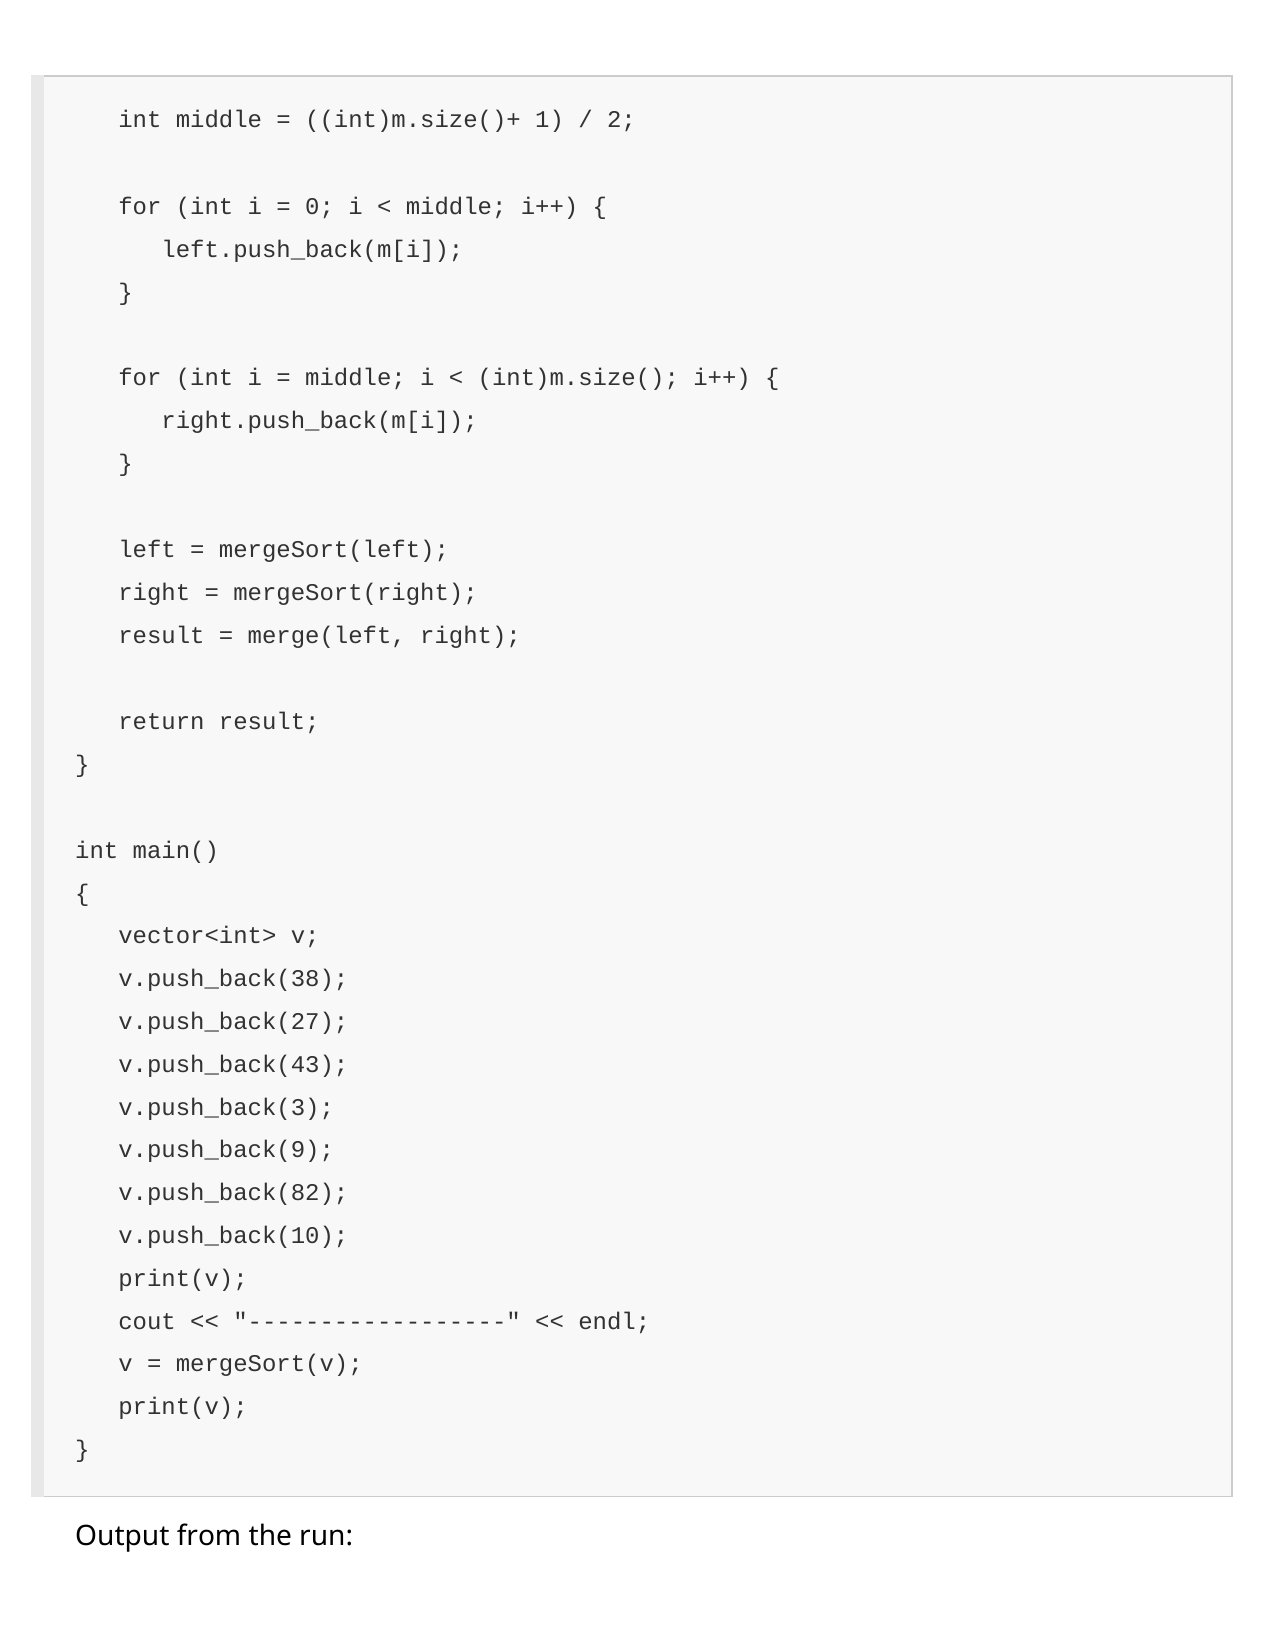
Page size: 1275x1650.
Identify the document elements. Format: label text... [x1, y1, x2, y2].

text right.push_back(m[i]); [44, 376, 1231, 418]
text v.push_back(9); [44, 1105, 1231, 1148]
text Output from the run: [75, 1513, 1200, 1553]
text print(v); [44, 1362, 1231, 1405]
text cout << "------------------" << endl; [44, 1276, 1231, 1319]
text v = mergeSort(v); [44, 1319, 1231, 1362]
text int main() [44, 805, 1231, 848]
text v.push_back(43); [44, 1019, 1231, 1062]
text int middle = ((int)m.size()+ 1) / 2; [44, 77, 1231, 118]
text for (int i = 0; i < middle; i++) { [44, 161, 1231, 204]
text right = mergeSort(right); [44, 548, 1231, 590]
text return result; [44, 677, 1231, 720]
text v.push_back(38); [44, 934, 1231, 977]
text print(v); [44, 1233, 1231, 1276]
text vector<int> v; [44, 891, 1231, 934]
text left = mergeSort(left); [44, 505, 1231, 548]
text { [44, 848, 1231, 891]
text v.push_back(3); [44, 1062, 1231, 1105]
text v.push_back(10); [44, 1191, 1231, 1233]
text left.push_back(m[i]); [44, 204, 1231, 247]
text for (int i = middle; i < (int)m.size(); i++) { [44, 333, 1231, 376]
text v.push_back(82); [44, 1148, 1231, 1191]
text result = merge(left, right); [44, 590, 1231, 633]
text } [44, 720, 1231, 762]
text } [44, 1405, 1231, 1496]
text v.push_back(27); [44, 977, 1231, 1019]
text } [44, 418, 1231, 461]
text } [44, 247, 1231, 290]
